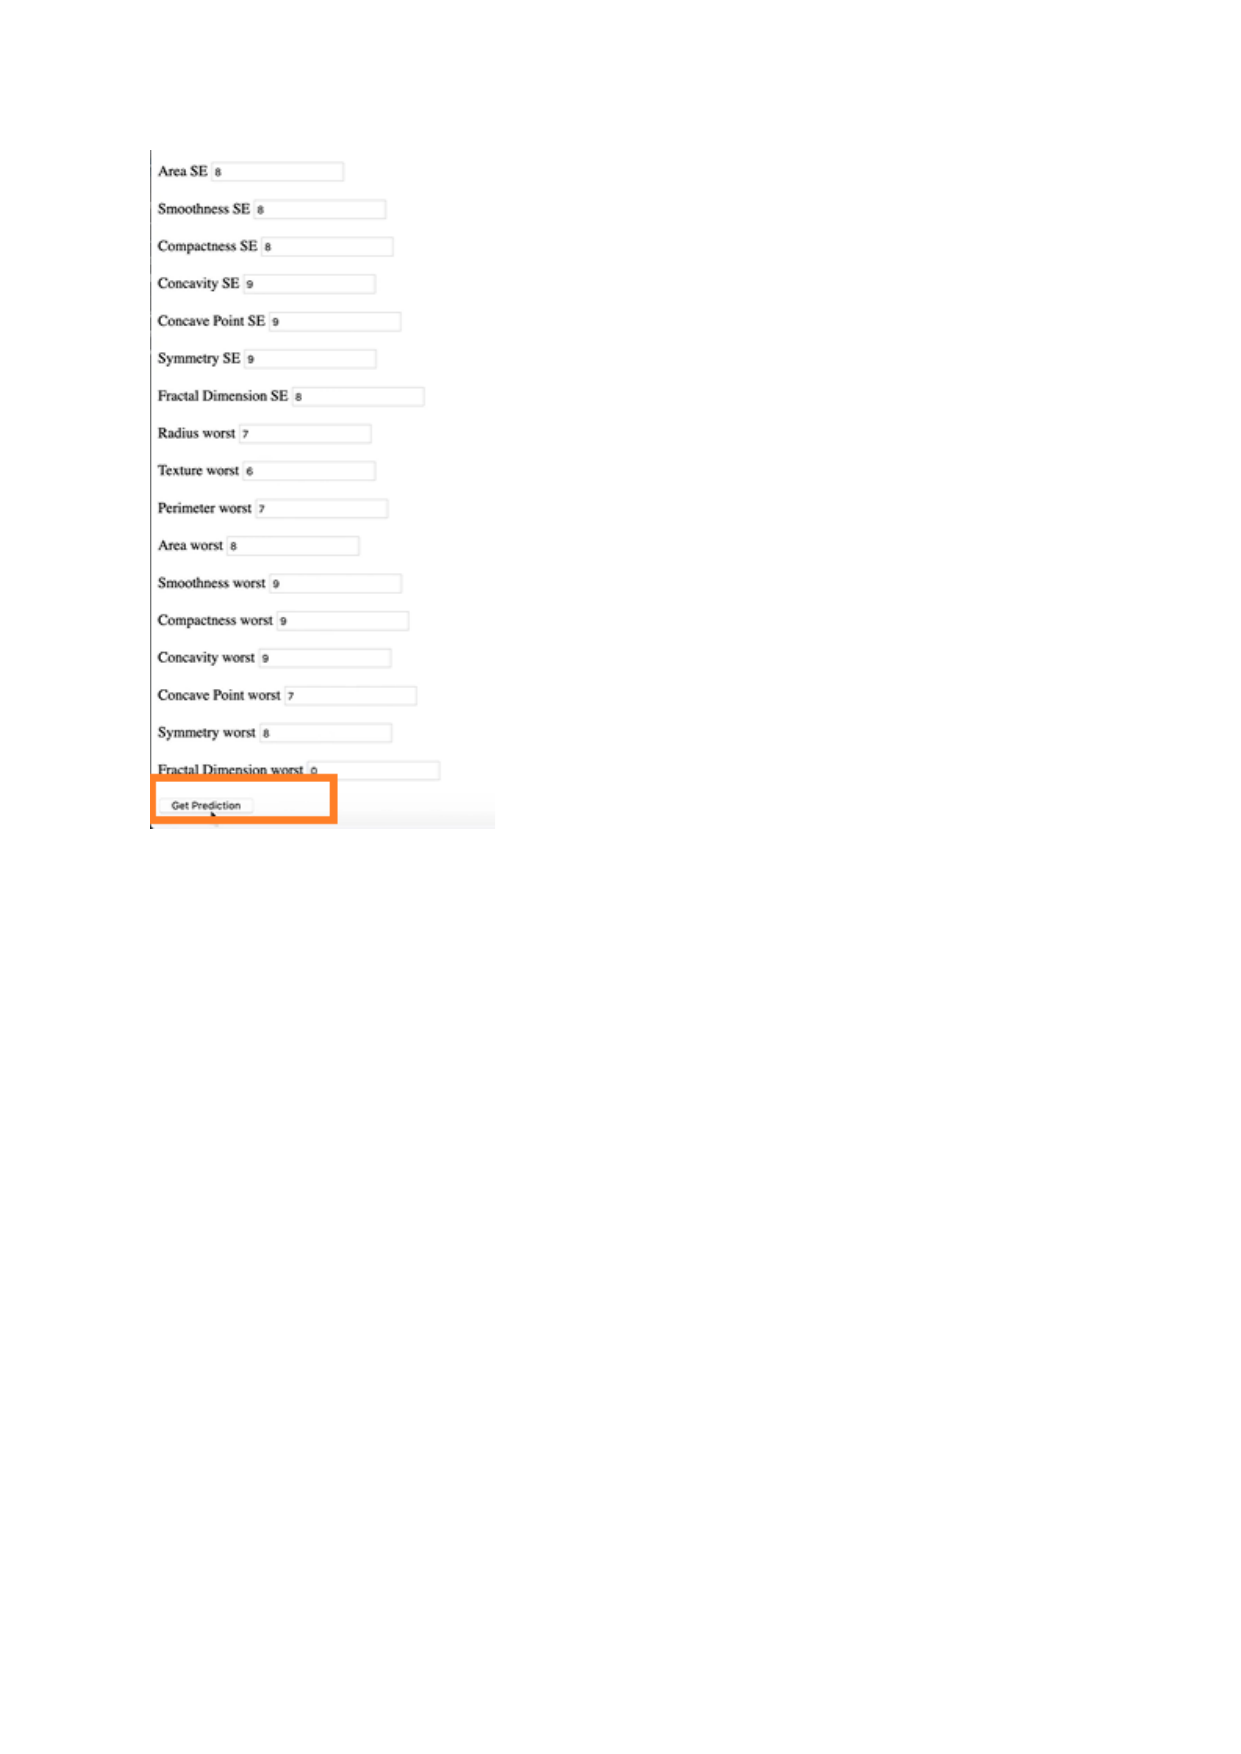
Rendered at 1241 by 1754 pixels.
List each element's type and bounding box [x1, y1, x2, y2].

picture [150, 150, 496, 829]
